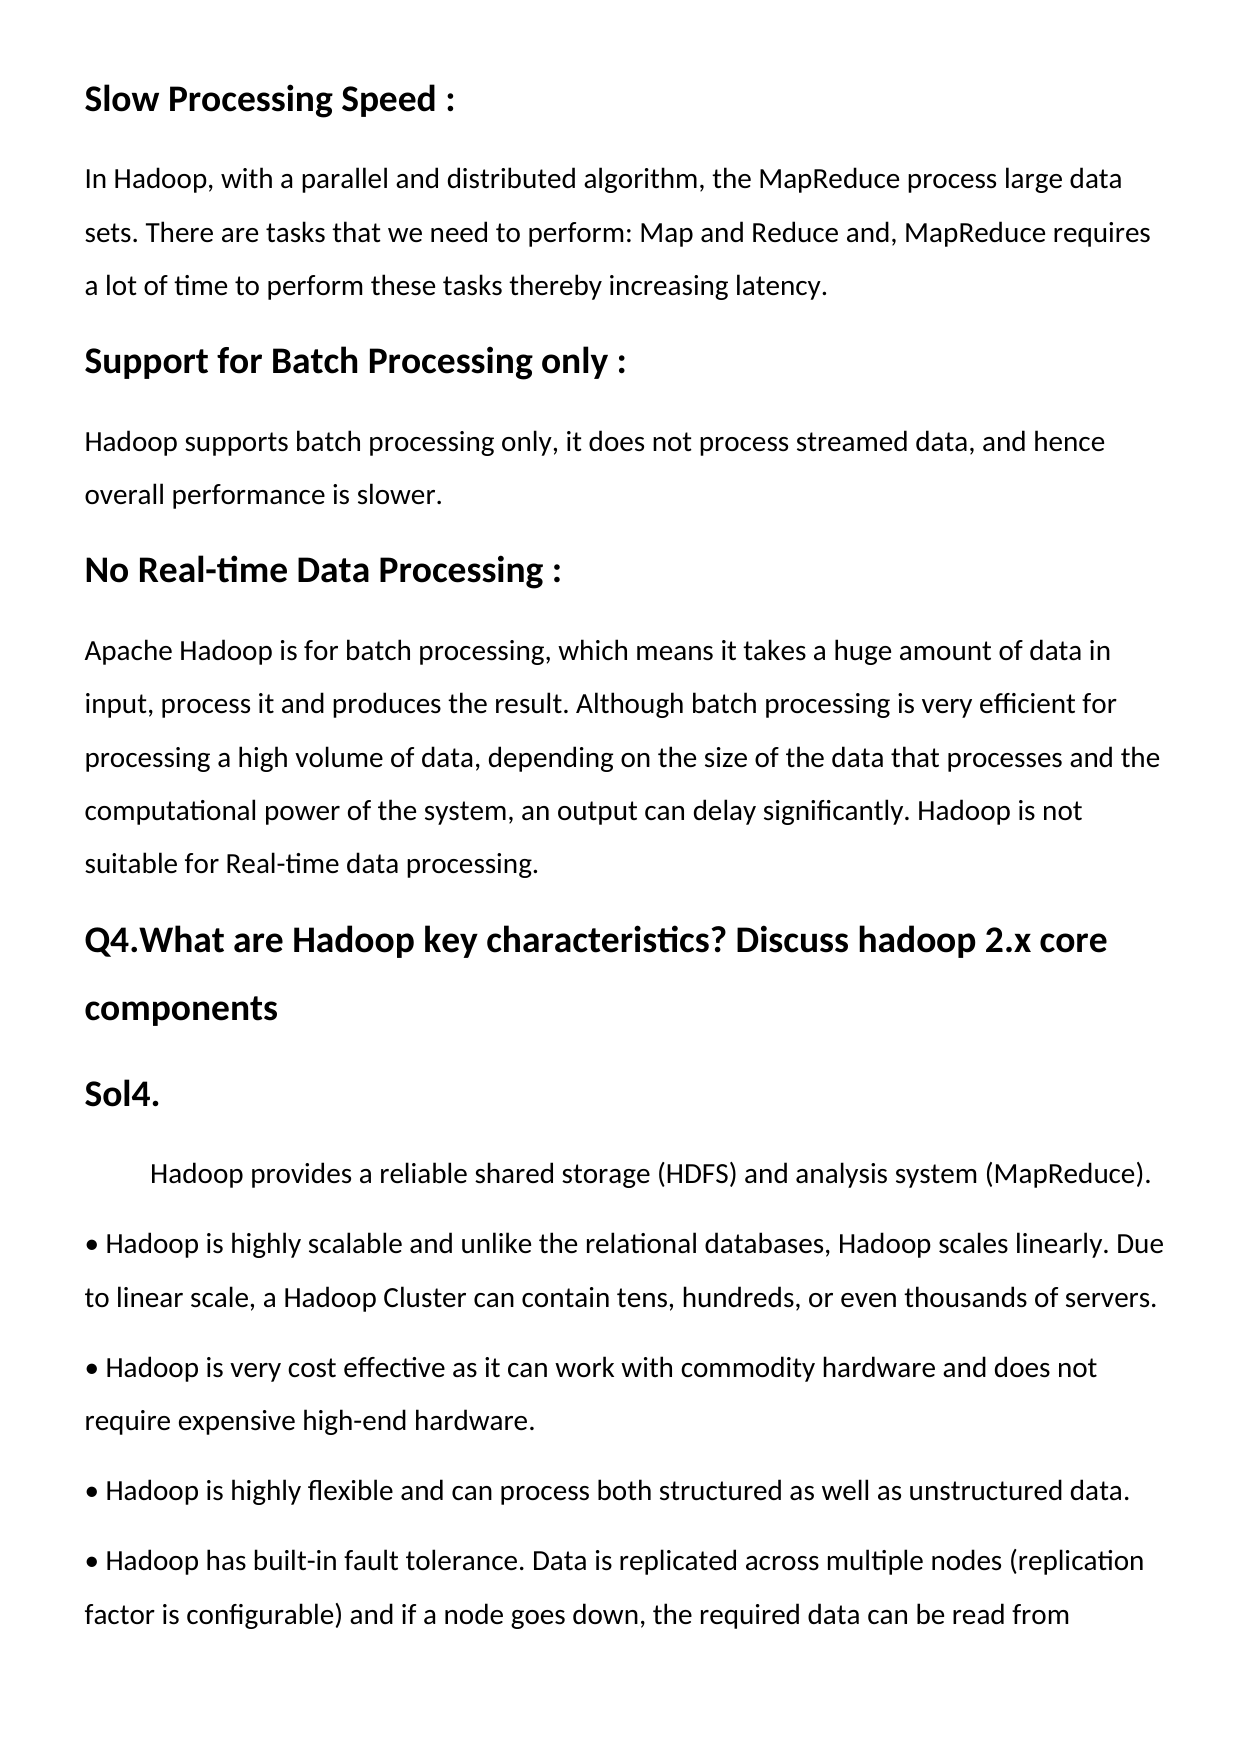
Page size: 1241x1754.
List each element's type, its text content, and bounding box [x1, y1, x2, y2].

text Q4.What are Hadoop key characteristics? Discuss hadoop 2.x core components [84, 916, 1165, 1030]
text No Real-time Data Processing : [84, 546, 1165, 592]
text In Hadoop, with a parallel and distributed algorithm, the MapReduce process large data sets. There are tasks that we need to perform: Map and Reduce and, MapReduce requires a lot of time to perform these tasks thereby increasing latency. [84, 160, 1165, 303]
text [84, 1542, 1165, 1632]
text Hadoop provides a reliable shared storage (HDFS) and analysis system (MapReduce). [84, 1155, 1165, 1191]
text Support for Batch Processing only : [84, 337, 1165, 383]
text • Hadoop is very cost effective as it can work with commodity hardware and does not require expensive high-end hardware. [84, 1349, 1165, 1438]
text • Hadoop is highly flexible and can process both structured as well as unstructured data. [84, 1472, 1165, 1508]
text Slow Processing Speed : [84, 75, 1165, 121]
text Apache Hadoop is for batch processing, which means it takes a huge amount of data in input, process it and produces the result. Although batch processing is very efficient for processing a high volume of data, depending on the size of the data that processes and the computational power of the system, an output can delay significantly. Hadoop is not suitable for Real-time data processing. [84, 632, 1165, 881]
text • Hadoop is highly scalable and unlike the relational databases, Hadoop scales linearly. Due to linear scale, a Hadoop Cluster can contain tens, hundreds, or even thousands of servers. [84, 1225, 1165, 1314]
text Hadoop supports batch processing only, it does not process streamed data, and hence overall performance is slower. [84, 423, 1165, 512]
text Sol4. [84, 1070, 1165, 1116]
